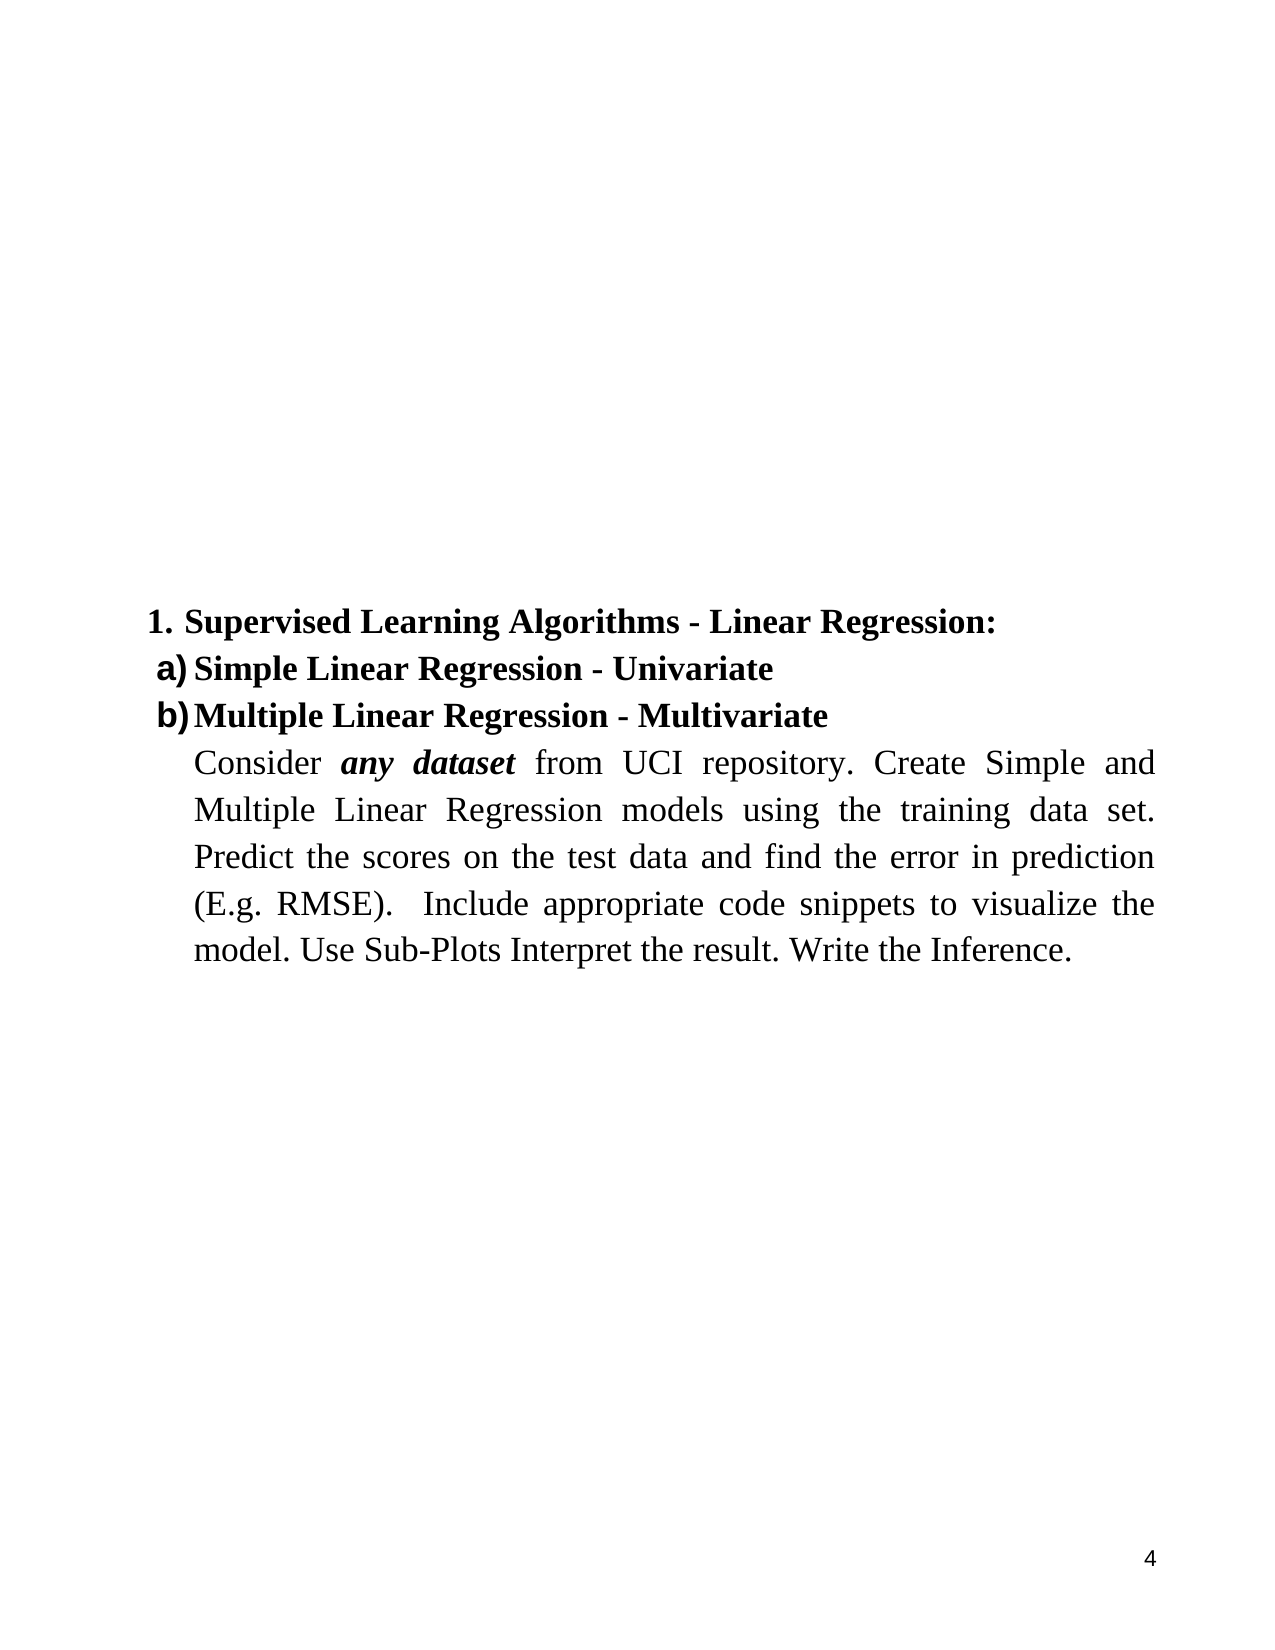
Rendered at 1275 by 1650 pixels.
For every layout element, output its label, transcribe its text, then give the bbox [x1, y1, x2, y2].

list Simple Linear Regression - Univariate [156, 647, 1157, 688]
list Supervised Learning Algorithms - Linear Regression: [147, 600, 1157, 641]
list Multiple Linear Regression - Multivariate [156, 694, 1157, 735]
text Consider any dataset from UCI repository. Create Simple and Multiple Linear Regression models using the training data set. Predict the scores on the test data and find the error in prediction (E.g. RMSE). Include appropriate code snippets to visualize the model. Use Sub-Plots Interpret the result. Write the Inference. [193, 741, 1157, 969]
